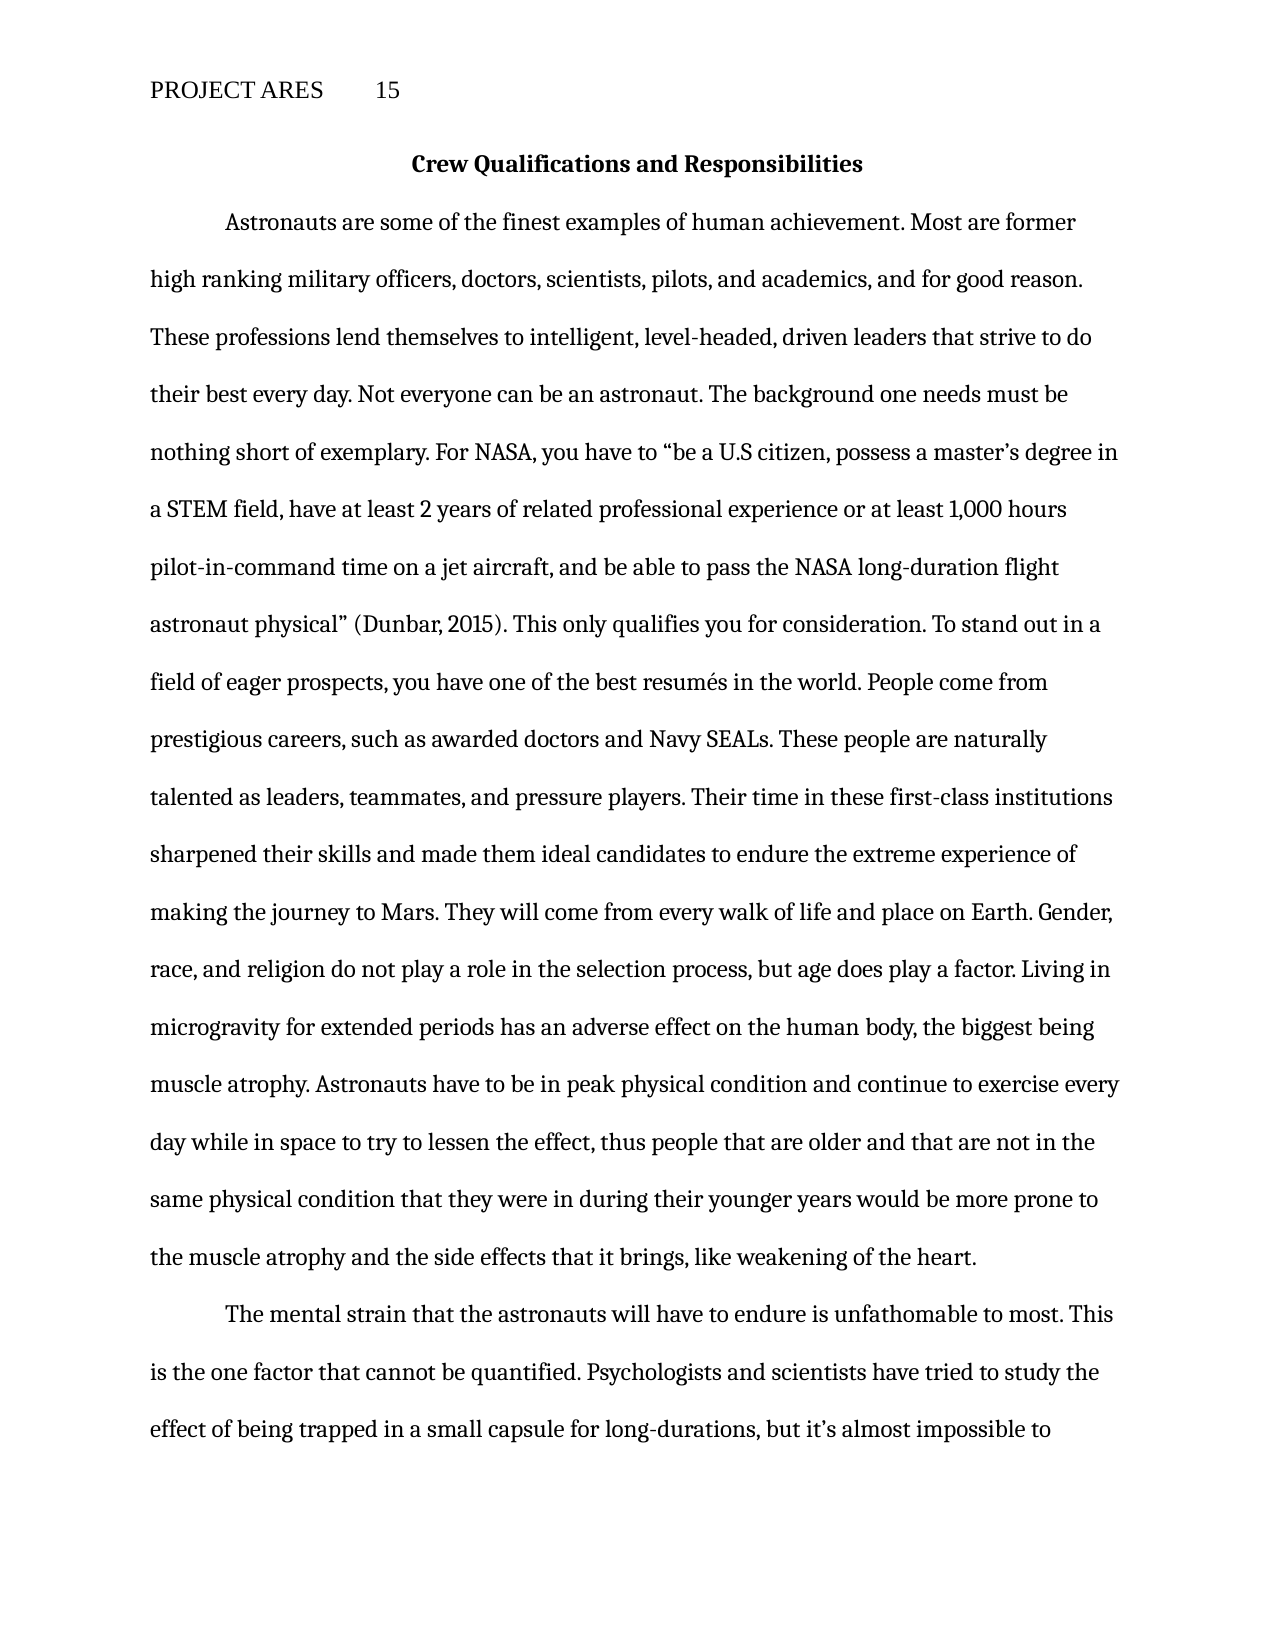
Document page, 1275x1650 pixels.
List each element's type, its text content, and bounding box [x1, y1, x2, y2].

text Astronauts are some of the finest examples of human achievement. Most are former high ranking military officers, doctors, scientists, pilots, and academics, and for good reason. These professions lend themselves to intelligent, level-headed, driven leaders that strive to do their best every day. Not everyone can be an astronaut. The background one needs must be nothing short of exemplary. For NASA, you have to “be a U.S citizen, possess a master’s degree in a STEM field, have at least 2 years of related professional experience or at least 1,000 hours pilot-in-command time on a jet aircraft, and be able to pass the NASA long-duration flight astronaut physical” (Dunbar, 2015). This only qualifies you for consideration. To stand out in a field of eager prospects, you have one of the best resumés in the world. People come from prestigious careers, such as awarded doctors and Navy SEALs. These people are naturally talented as leaders, teammates, and pressure players. Their time in these first-class institutions sharpened their skills and made them ideal candidates to endure the extreme experience of making the journey to Mars. They will come from every walk of life and place on Earth. Gender, race, and religion do not play a role in the selection process, but age does play a factor. Living in microgravity for extended periods has an adverse effect on the human body, the biggest being muscle atrophy. Astronauts have to be in peak physical condition and continue to exercise every day while in space to try to lessen the effect, thus people that are older and that are not in the same physical condition that they were in during their younger years would be more prone to the muscle atrophy and the side effects that it brings, like weakening of the heart. [150, 207, 1125, 1271]
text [150, 1300, 1125, 1444]
subtitle Crew Qualifications and Responsibilities [150, 150, 1125, 179]
